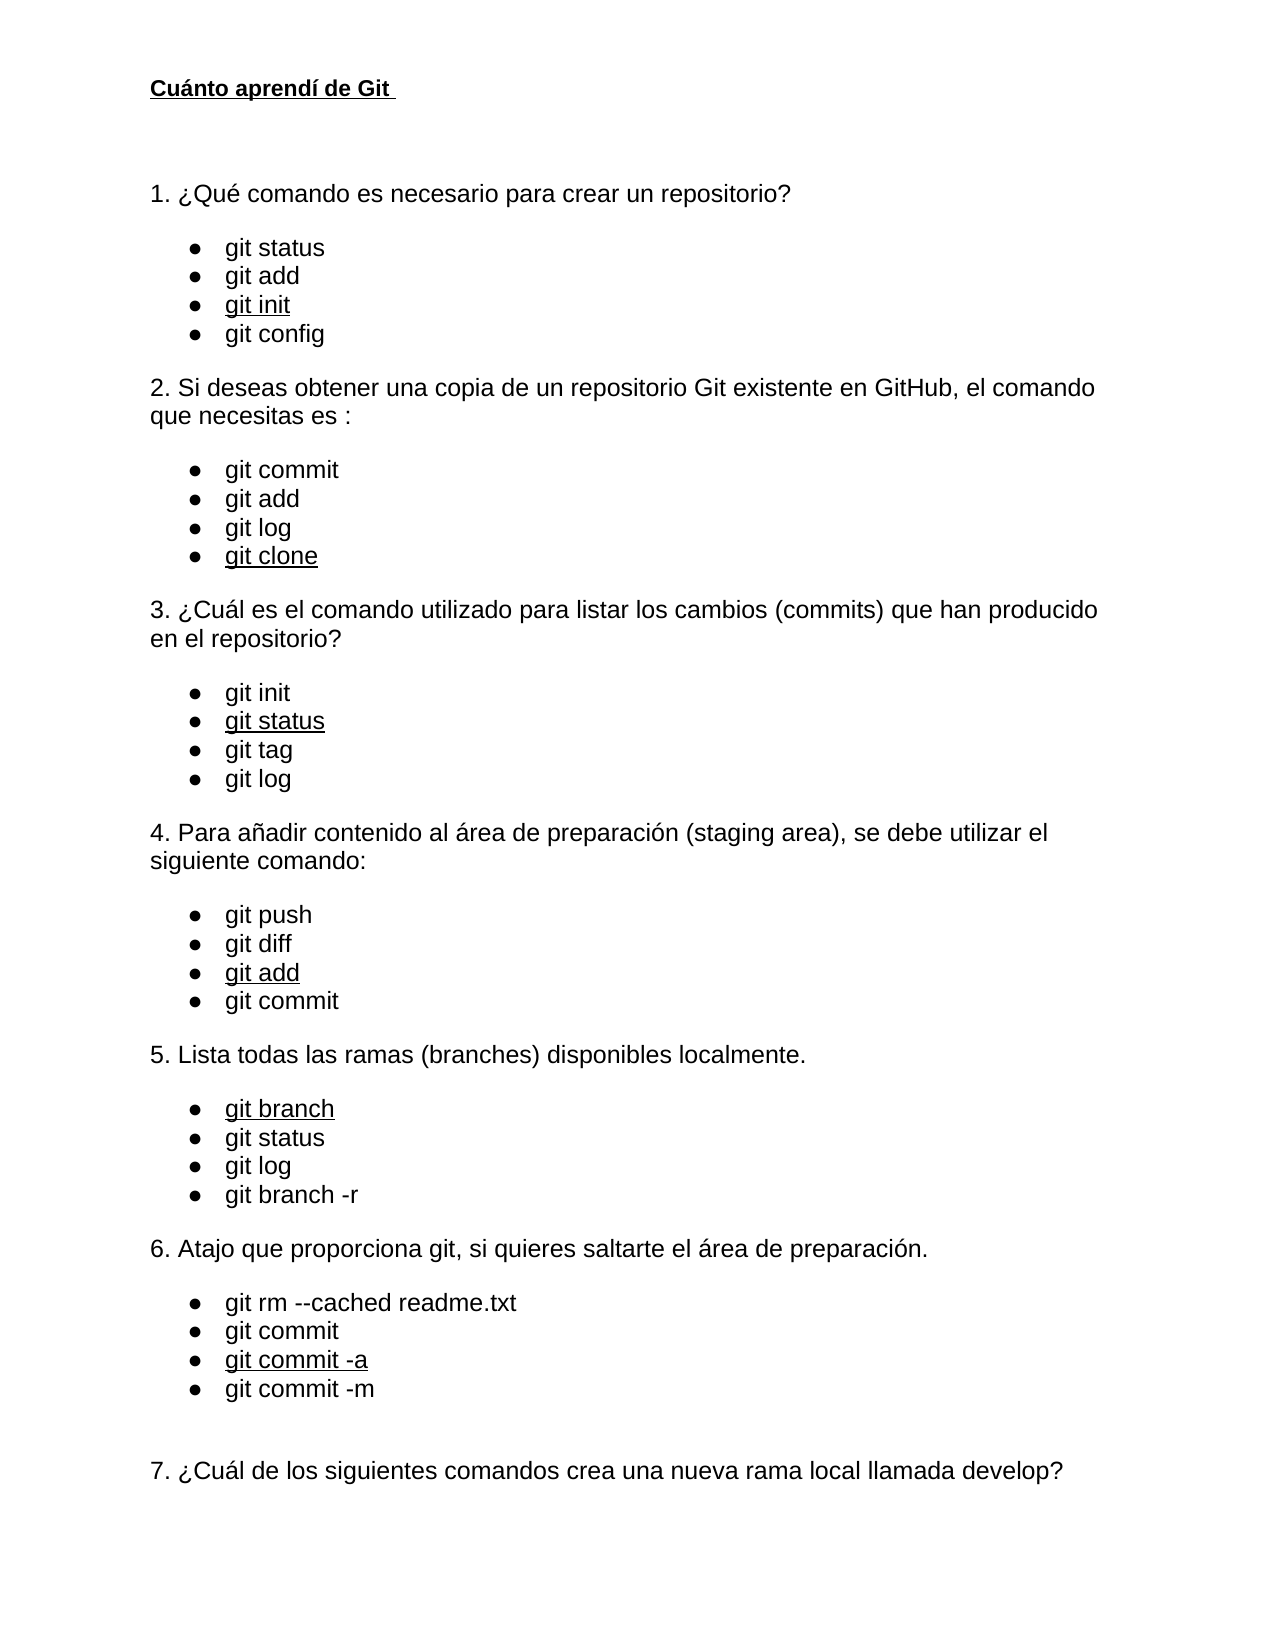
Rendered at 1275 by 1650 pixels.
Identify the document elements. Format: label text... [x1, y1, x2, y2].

list git clone [187, 541, 1125, 570]
text 1. ¿Qué comando es necesario para crear un repositorio? [150, 179, 1125, 207]
list git commit [187, 986, 1125, 1015]
list git status [187, 232, 1125, 261]
list git push [187, 900, 1125, 929]
list git log [187, 764, 1125, 792]
list git init [187, 290, 1125, 319]
list git status [187, 1122, 1125, 1151]
list git log [187, 1151, 1125, 1180]
list git commit -a [187, 1345, 1125, 1374]
list git rm --cached readme.txt [187, 1287, 1125, 1316]
list git commit -m [187, 1374, 1125, 1402]
list git tag [187, 735, 1125, 764]
list git diff [187, 929, 1125, 957]
list git branch -r [187, 1180, 1125, 1209]
list git add [187, 484, 1125, 512]
text 6. Atajo que proporciona git, si quieres saltarte el área de preparación. [150, 1234, 1125, 1262]
list git branch [187, 1094, 1125, 1122]
text 3. ¿Cuál es el comando utilizado para listar los cambios (commits) que han producido en el repositorio? [150, 595, 1125, 652]
text 7. ¿Cuál de los siguientes comandos crea una nueva rama local llamada develop? [150, 1456, 1125, 1485]
list git init [187, 677, 1125, 706]
text 2. Si deseas obtener una copia de un repositorio Git existente en GitHub, el comando que necesitas es : [150, 372, 1125, 430]
list git log [187, 512, 1125, 541]
list git status [187, 706, 1125, 735]
list git add [187, 957, 1125, 986]
list git add [187, 261, 1125, 290]
text 4. Para añadir contenido al área de preparación (staging area), se debe utilizar el siguiente comando: [150, 817, 1125, 875]
list git commit [187, 455, 1125, 484]
list git commit [187, 1316, 1125, 1345]
list git config [187, 319, 1125, 347]
text 5. Lista todas las ramas (branches) disponibles localmente. [150, 1040, 1125, 1069]
